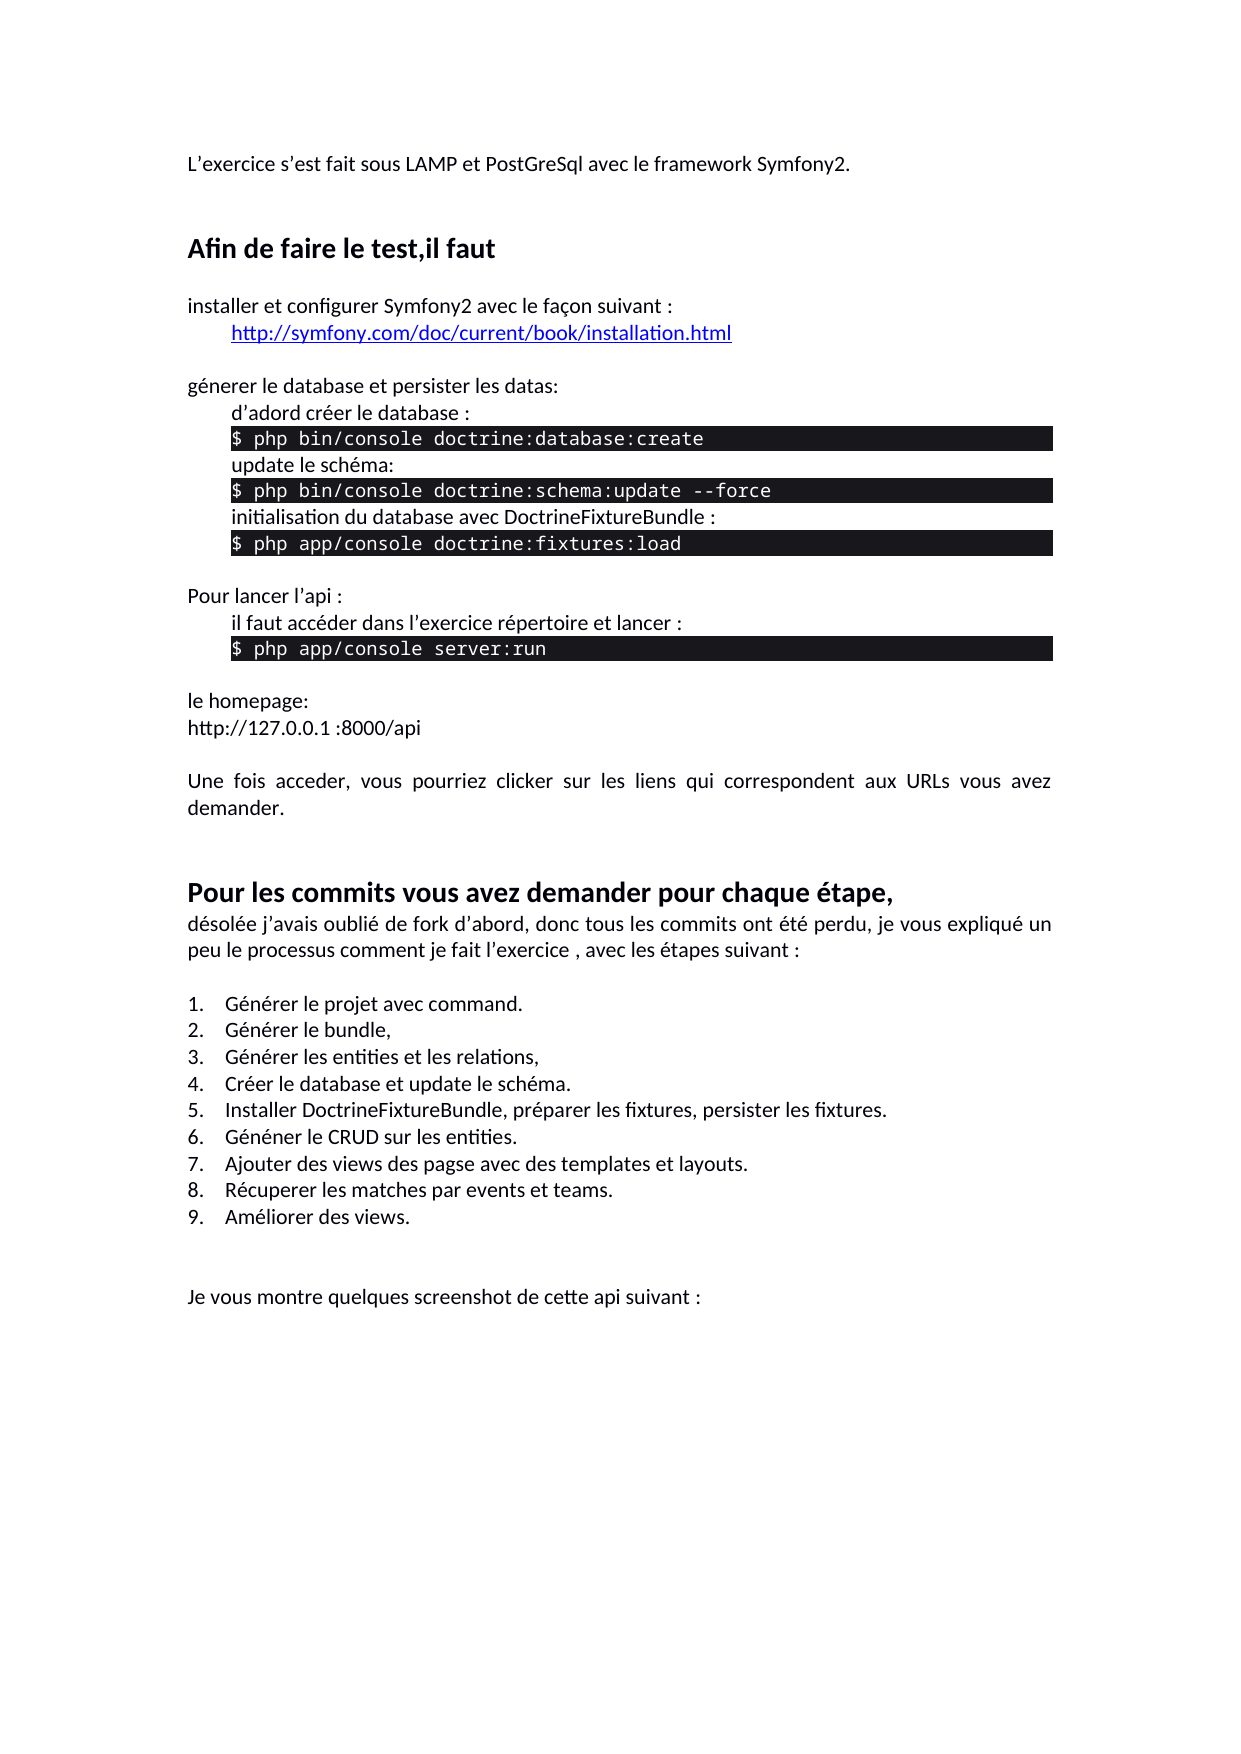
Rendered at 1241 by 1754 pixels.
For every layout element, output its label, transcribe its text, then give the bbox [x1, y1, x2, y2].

list Installer DoctrineFixtureBundle, préparer les fixtures, persister les fixtures. [187, 1097, 1053, 1123]
text Afin de faire le test,il faut [187, 230, 1053, 266]
text désolée j’avais oublié de fork d’abord, donc tous les commits ont été perdu, je vous expliqué un peu le processus comment je fait l’exercice , avec les étapes suivant : [187, 910, 1053, 963]
text Pour les commits vous avez demander pour chaque étape, [187, 874, 1053, 910]
text update le schéma: [231, 451, 1053, 478]
list Améliorer des views. [187, 1203, 1053, 1230]
text il faut accéder dans l’exercice répertoire et lancer : [231, 609, 1053, 636]
text Pour lancer l’api : [187, 582, 1053, 609]
list Généner le CRUD sur les entities. [187, 1123, 1053, 1150]
text installer et configurer Symfony2 avec le façon suivant : [187, 292, 1053, 319]
list Générer les entities et les relations, [187, 1043, 1053, 1070]
text $ php app/console server:run [231, 636, 1053, 661]
text Une fois acceder, vous pourriez clicker sur les liens qui correspondent aux URLs vous avez demander. [187, 768, 1053, 821]
list Générer le projet avec command. [187, 990, 1053, 1017]
text http://127.0.0.1 :8000/api [187, 714, 1053, 741]
list Récuperer les matches par events et teams. [187, 1177, 1053, 1203]
text L’exercice s’est fait sous LAMP et PostGreSql avec le framework Symfony2. [187, 150, 1053, 177]
text $ php app/console doctrine:fixtures:load [231, 530, 1053, 556]
list Créer le database et update le schéma. [187, 1070, 1053, 1097]
text initialisation du database avec DoctrineFixtureBundle : [231, 503, 1053, 530]
list Ajouter des views des pagse avec des templates et layouts. [187, 1150, 1053, 1177]
text d’adord créer le database : [231, 399, 1053, 426]
list Générer le bundle, [187, 1017, 1053, 1043]
text http://symfony.com/doc/current/book/installation.html [187, 319, 1053, 346]
text génerer le database et persister les datas: [187, 372, 1053, 399]
list Je vous montre quelques screenshot de cette api suivant : [187, 1283, 1053, 1310]
text $ php bin/console doctrine:database:create [231, 426, 1053, 451]
text $ php bin/console doctrine:schema:update --force [231, 478, 1053, 503]
text le homepage: [187, 688, 1053, 714]
